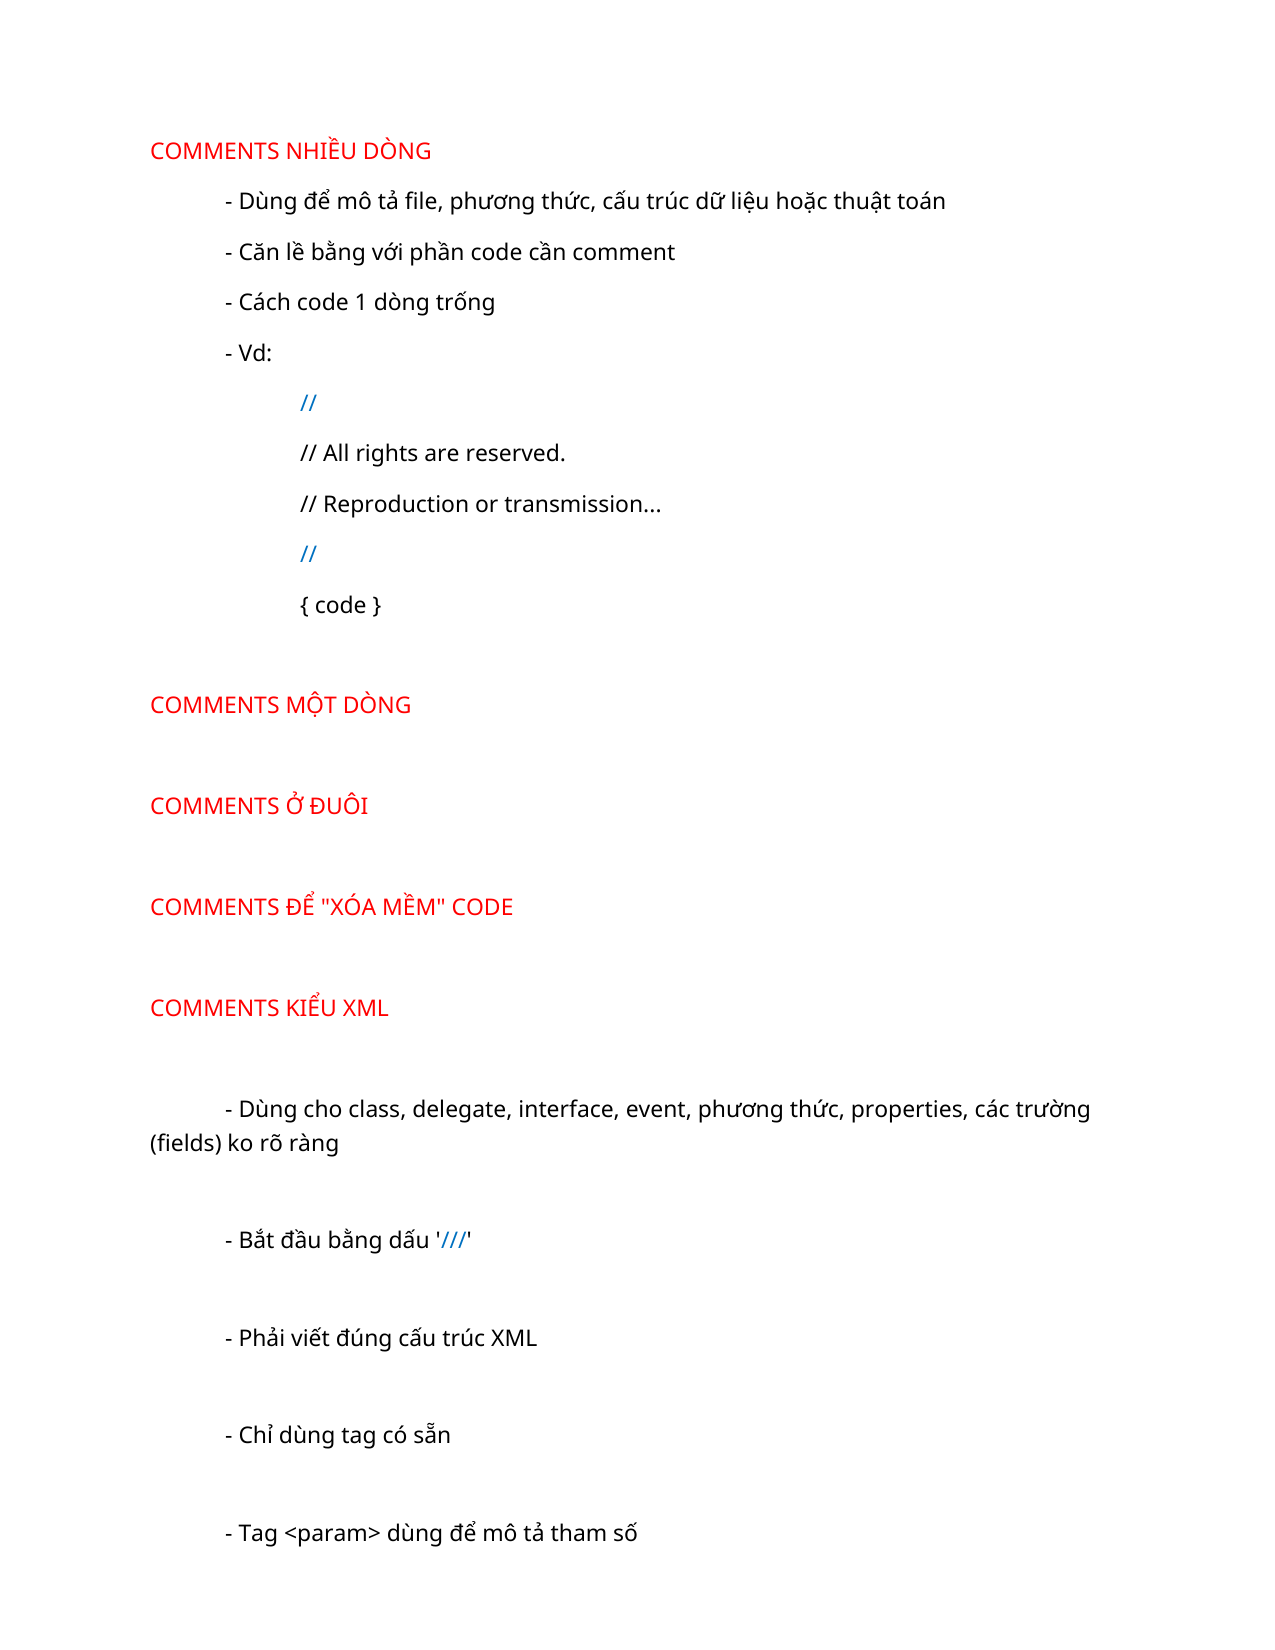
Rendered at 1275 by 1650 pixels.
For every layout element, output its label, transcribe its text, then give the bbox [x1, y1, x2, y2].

text - Phải viết đúng cấu trúc XML [150, 1322, 1125, 1353]
text COMMENTS KIỂU XML [150, 992, 1125, 1023]
text - Cách code 1 dòng trống [150, 286, 1125, 317]
text COMMENTS NHIỀU DÒNG [150, 135, 1125, 166]
text - Căn lề bằng với phần code cần comment [150, 236, 1125, 267]
text - Dùng cho class, delegate, interface, event, phương thức, properties, các trường (fields) ko rõ ràng [150, 1093, 1125, 1158]
text - Tag <param> dùng để mô tả tham số [150, 1517, 1125, 1548]
text COMMENTS ĐỂ "XÓA MỀM" CODE [150, 891, 1125, 922]
text COMMENTS Ở ĐUÔI [150, 790, 1125, 821]
text // Reproduction or transmission... [150, 488, 1125, 519]
text // All rights are reserved. [150, 437, 1125, 468]
text - Bắt đầu bằng dấu '///' [150, 1224, 1125, 1255]
text - Chỉ dùng tag có sẵn [150, 1419, 1125, 1451]
text // [150, 538, 1125, 569]
text - Dùng để mô tả file, phương thức, cấu trúc dữ liệu hoặc thuật toán [150, 185, 1125, 216]
text - Vd: [150, 336, 1125, 368]
text // [150, 387, 1125, 418]
text COMMENTS MỘT DÒNG [150, 689, 1125, 721]
text { code } [150, 588, 1125, 620]
